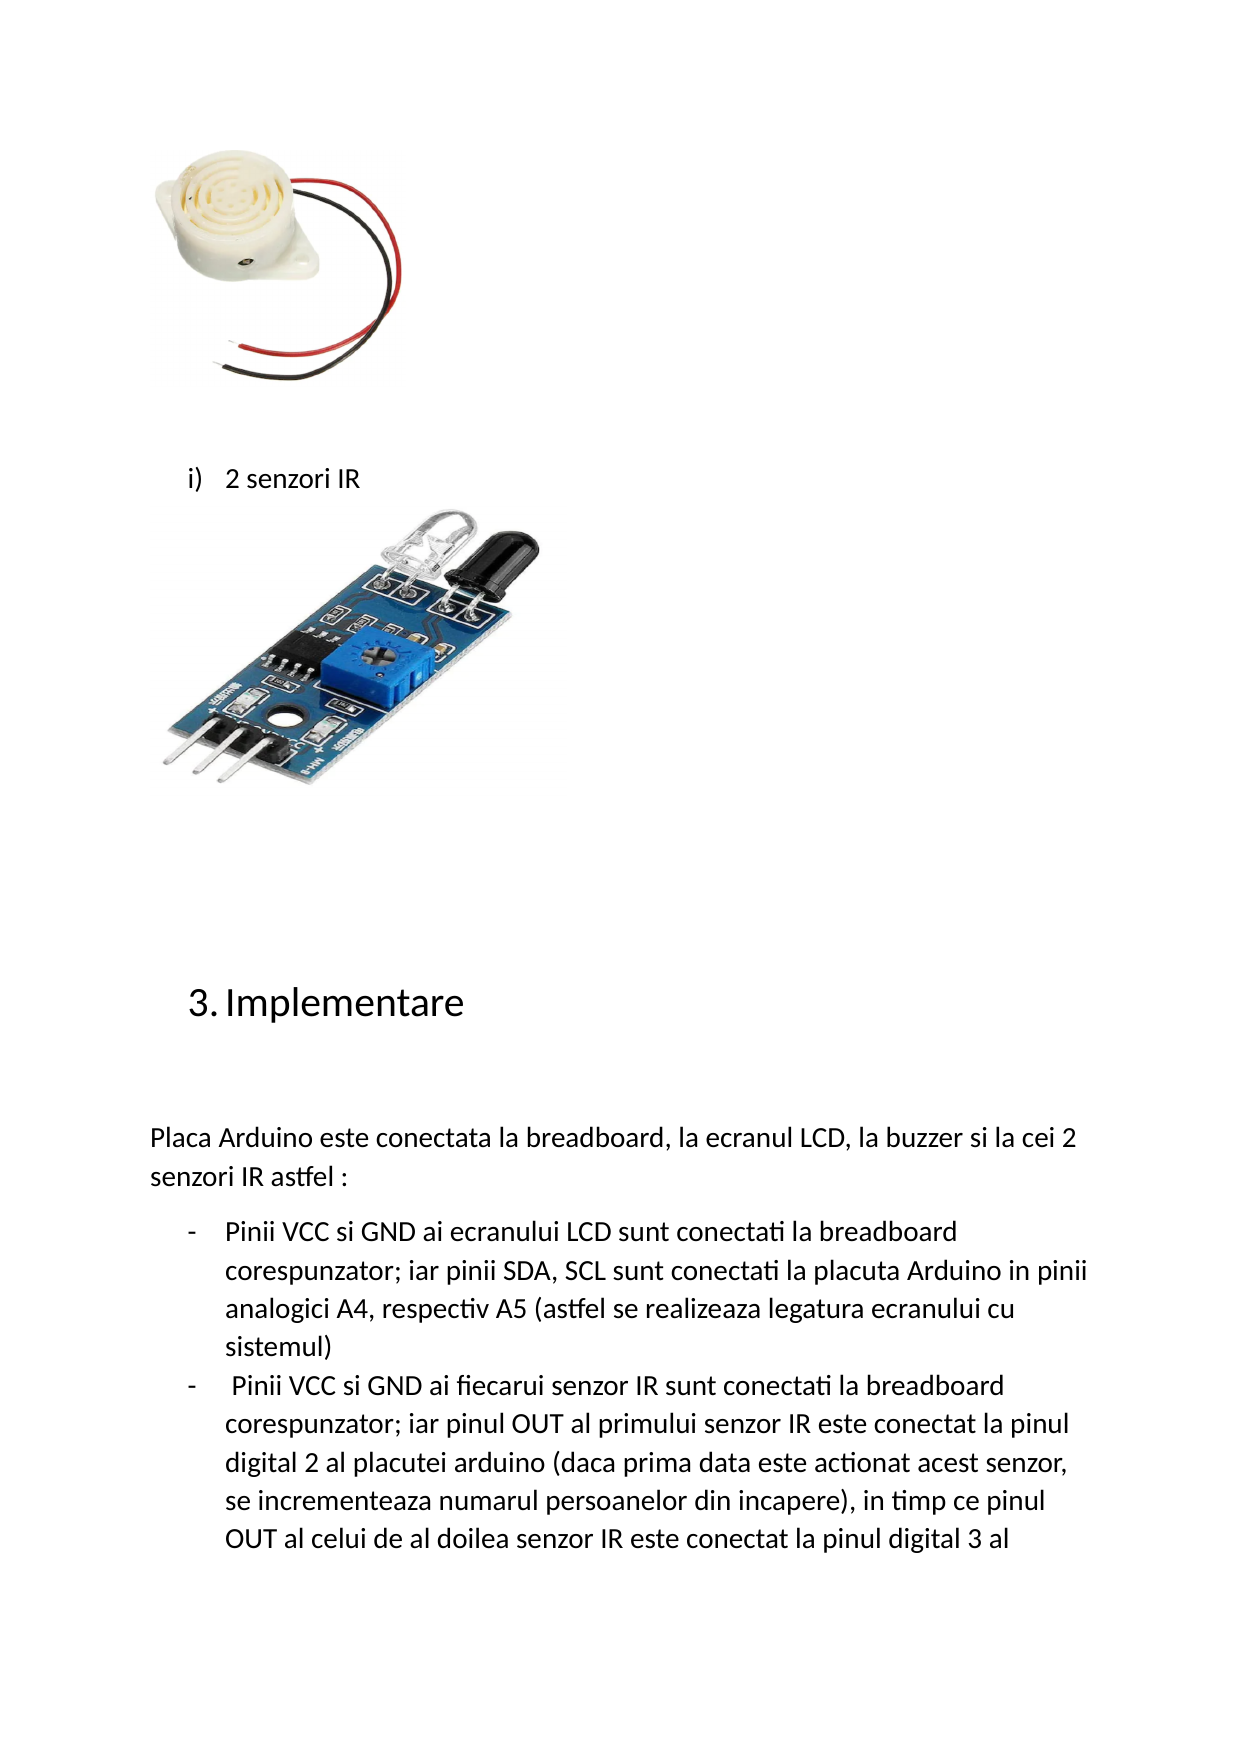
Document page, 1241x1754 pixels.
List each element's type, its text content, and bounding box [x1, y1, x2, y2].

picture [150, 498, 568, 796]
list Pinii VCC si GND ai ecranului LCD sunt conectati la breadboard corespunzator; iar pinii SDA, SCL sunt conectati la placuta Arduino in pinii analogici A4, respectiv A5 (astfel se realizeaza legatura ecranului cu sistemul) [187, 1213, 1090, 1364]
list Implementare [187, 976, 1090, 1027]
text Placa Arduino este conectata la breadboard, la ecranul LCD, la buzzer si la cei 2 senzori IR astfel : [150, 1119, 1090, 1194]
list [187, 1367, 1090, 1556]
picture [150, 150, 407, 387]
list 2 senzori IR [187, 460, 1090, 496]
